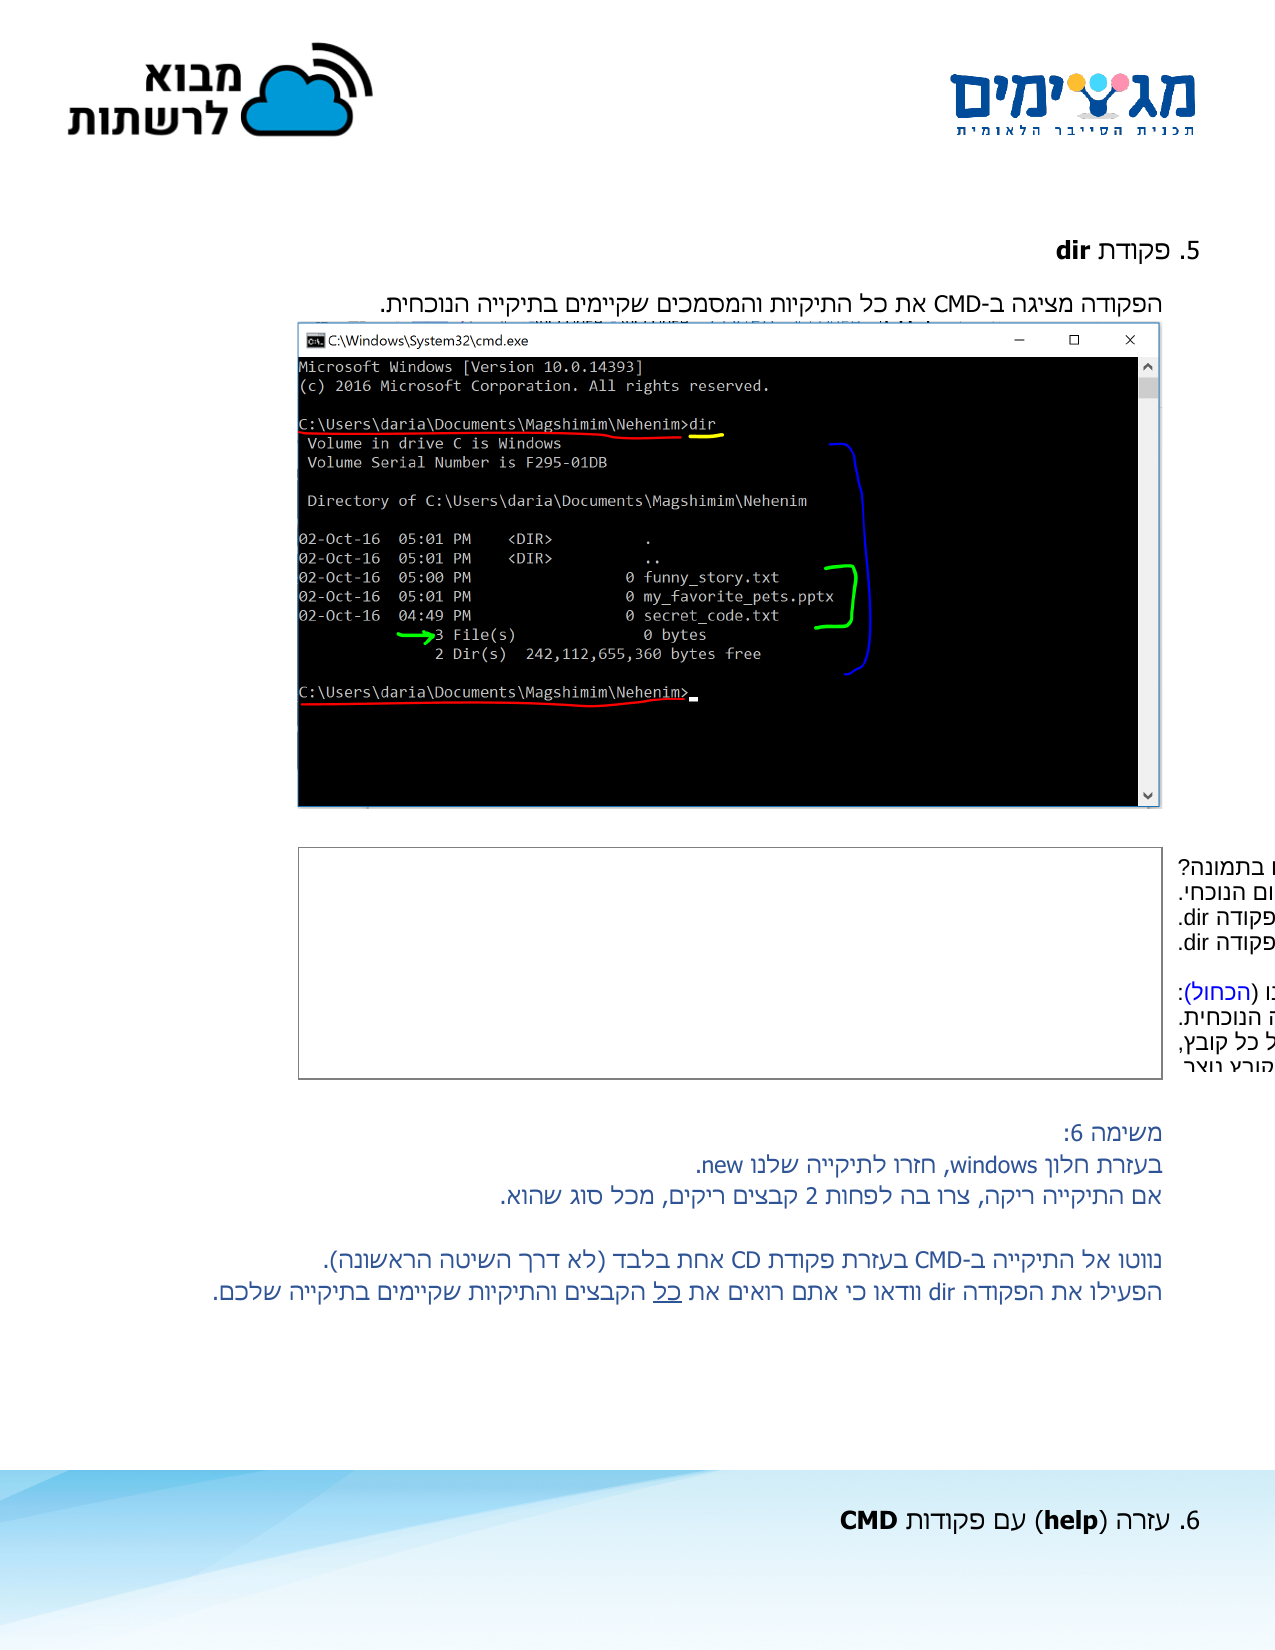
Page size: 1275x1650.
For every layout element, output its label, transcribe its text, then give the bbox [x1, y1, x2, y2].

picture [297, 321, 1163, 809]
text משימה 6: בעזרת חלון windows, חזרו לתיקייה שלנו new. [112, 1118, 1162, 1178]
picture [0, 1470, 1275, 1650]
text הפעילו את הפקודה dir וודאו כי אתם רואים את כל הקבצים והתיקיות שקיימים בתיקייה שלכם. [112, 1277, 1162, 1305]
text 6. עזרה (help) עם פקודות CMD [112, 1504, 1200, 1535]
text אם התיקייה ריקה, צרו בה לפחות 2 קבצים ריקים, מכל סוג שהוא. [112, 1182, 1162, 1209]
text נווטו אל התיקייה ב-CMD בעזרת פקודת CD אחת בלבד (לא דרך השיטה הראשונה). [112, 1245, 1162, 1273]
text הפקודה מציגה ב-CMD את כל התיקיות והמסמכים שקיימים בתיקייה הנוכחית. [112, 290, 1162, 318]
text 5. פקודת dir [112, 234, 1200, 264]
picture [911, 36, 1234, 172]
picture [56, 39, 379, 147]
